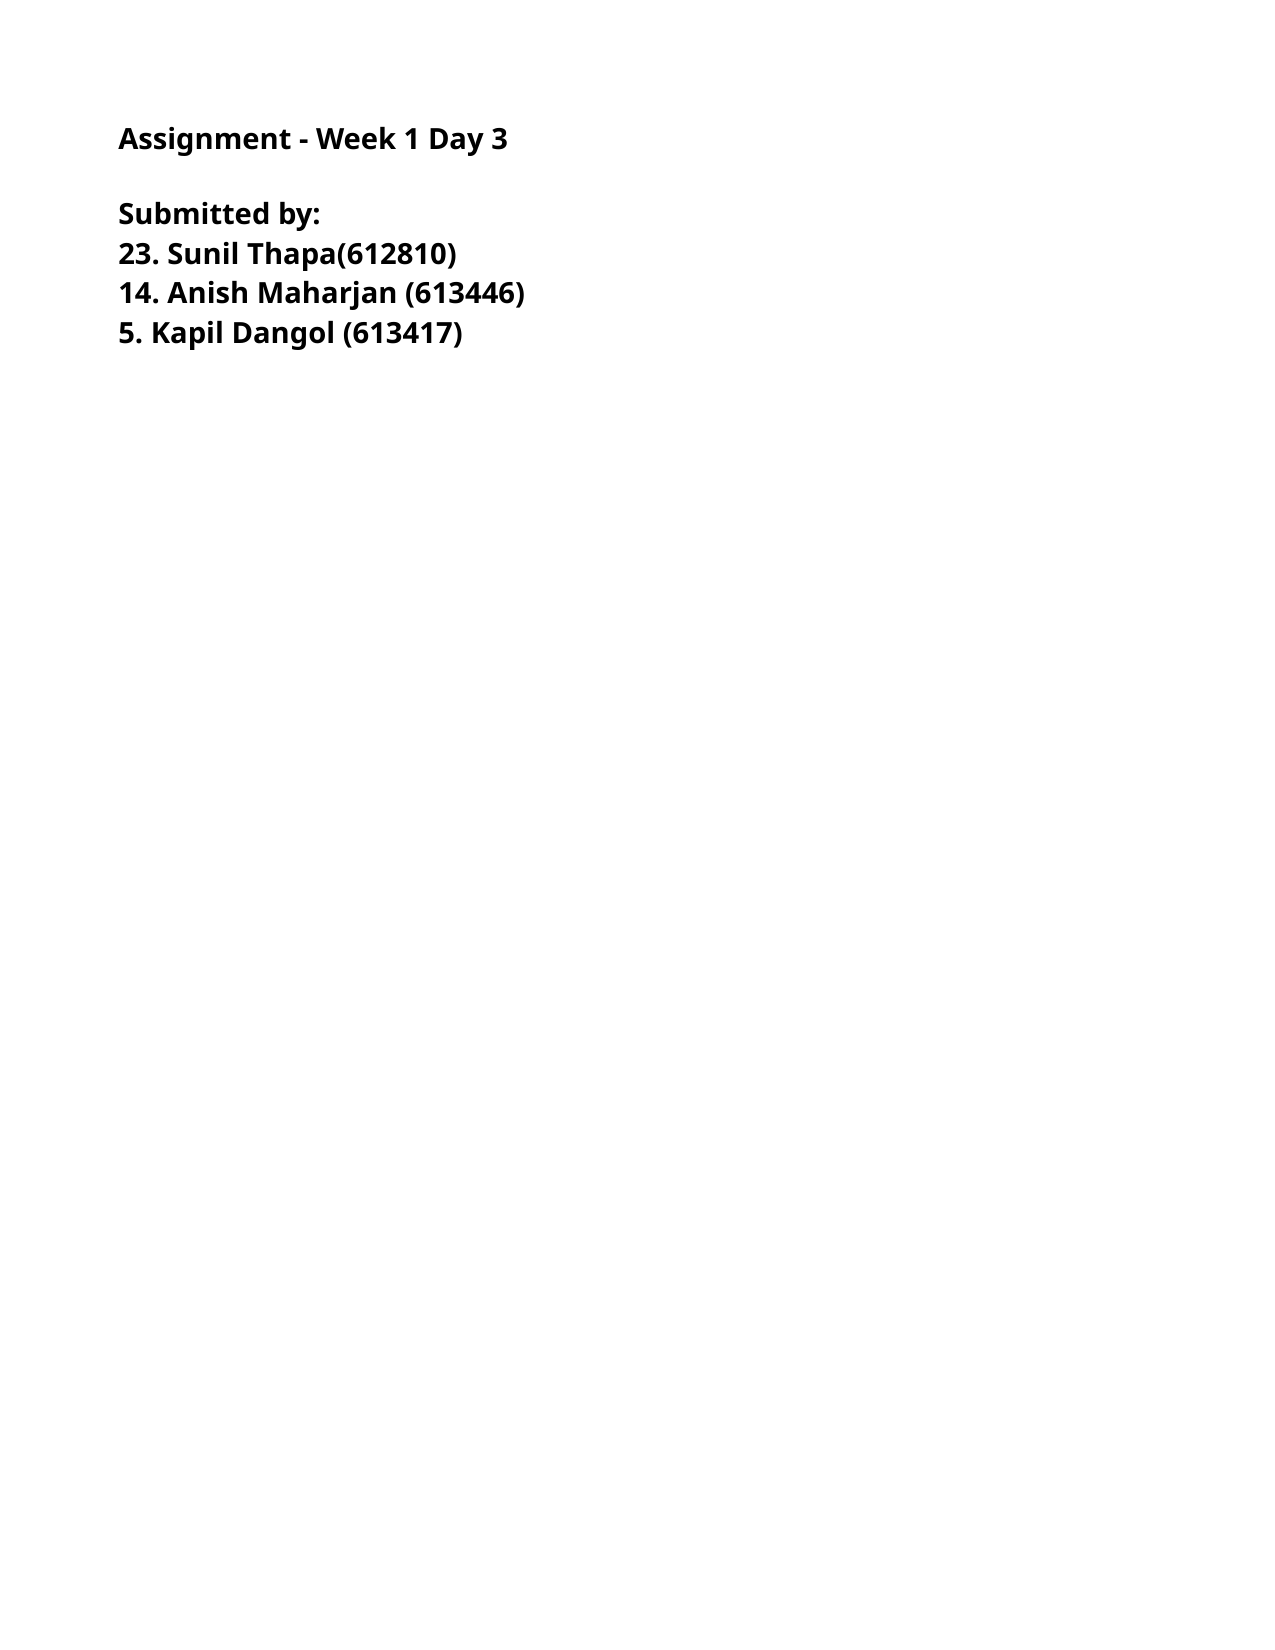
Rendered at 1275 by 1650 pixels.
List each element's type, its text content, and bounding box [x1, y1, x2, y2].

text 14. Anish Maharjan (613446) [118, 273, 1157, 312]
text 5. Kapil Dangol (613417) [118, 312, 1157, 352]
text 23. Sunil Thapa(612810) [118, 233, 1157, 273]
text Assignment - Week 1 Day 3 [118, 118, 1157, 158]
text Submitted by: [118, 193, 1157, 233]
